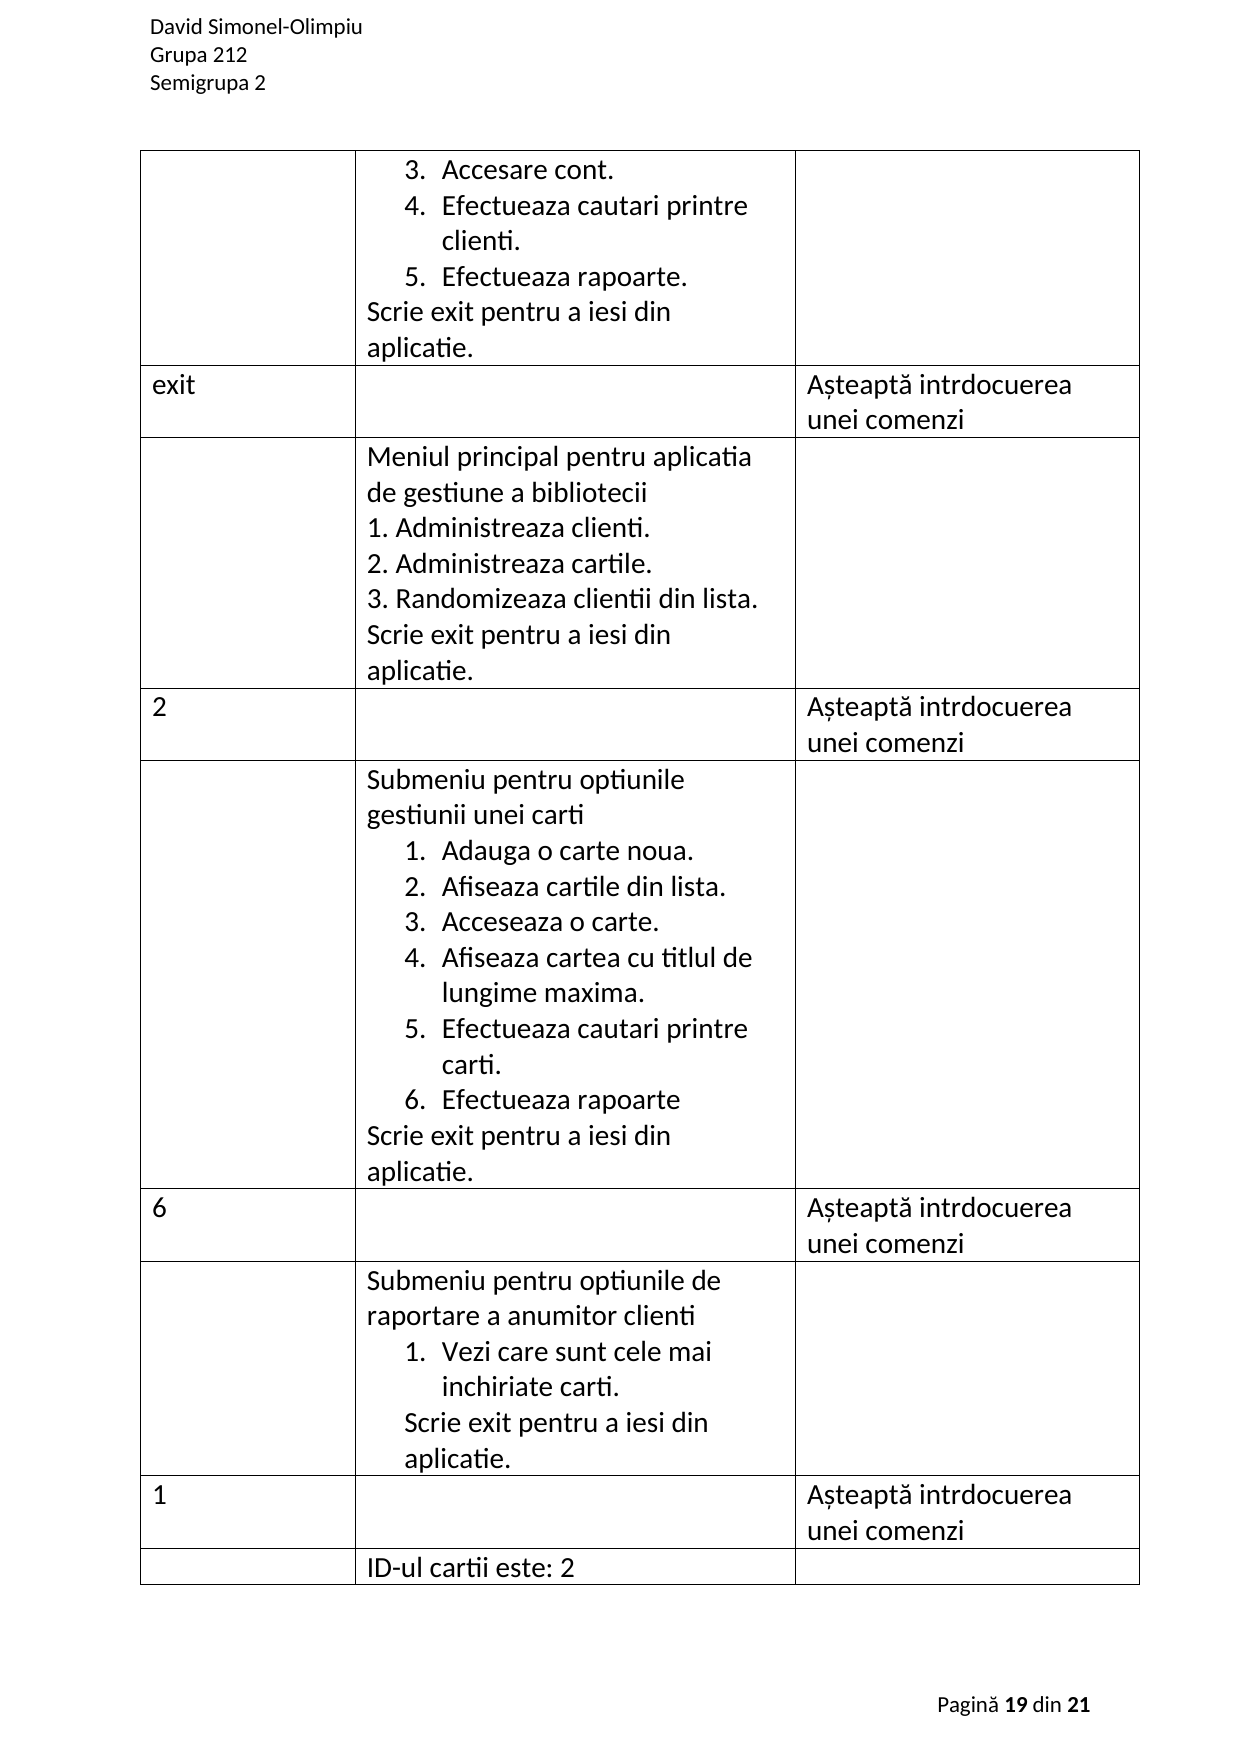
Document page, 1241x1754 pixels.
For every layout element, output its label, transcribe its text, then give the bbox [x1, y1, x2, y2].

table_cell [356, 689, 795, 760]
table_cell [141, 1549, 355, 1584]
table_cell Așteaptă intrdocuerea unei comenzi [796, 1476, 1139, 1548]
table_cell [796, 151, 1139, 365]
table_cell [356, 1476, 795, 1548]
table_cell 1 [141, 1476, 355, 1548]
table_cell [796, 1262, 1139, 1475]
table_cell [356, 1549, 795, 1584]
table_cell 6 [141, 1189, 355, 1261]
table_cell [796, 761, 1139, 1188]
table_cell Așteaptă intrdocuerea unei comenzi [796, 1189, 1139, 1261]
table_cell [796, 438, 1139, 687]
table_cell [796, 1549, 1139, 1584]
table_cell Așteaptă intrdocuerea unei comenzi [796, 689, 1139, 760]
table_cell 2 [141, 689, 355, 760]
table_cell Submeniu pentru optiunile de raportare a anumitor clienti Vezi care sunt cele mai inchiriate carti. Scrie exit pentru a iesi din aplicatie. [356, 1262, 795, 1475]
table_cell [141, 438, 355, 687]
table_cell [141, 151, 355, 365]
table_cell [141, 761, 355, 1188]
table_cell [356, 1189, 795, 1261]
table_cell Meniul principal pentru aplicatia de gestiune a bibliotecii 1. Administreaza clienti. 2. Administreaza cartile. 3. Randomizeaza clientii din lista. Scrie exit pentru a iesi din aplicatie. [356, 438, 795, 687]
table_cell exit [141, 366, 355, 437]
table_cell [356, 366, 795, 437]
table_cell Submeniu pentru optiunile gestiunii unei carti Adauga o carte noua. Afiseaza cartile din lista. Acceseaza o carte. Afiseaza cartea cu titlul de lungime maxima. Efectueaza cautari printre carti. Efectueaza rapoarte Scrie exit pentru a iesi din aplicatie. [356, 761, 795, 1188]
table_cell [141, 1262, 355, 1475]
table_cell Așteaptă intrdocuerea unei comenzi [796, 366, 1139, 437]
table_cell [356, 151, 795, 365]
